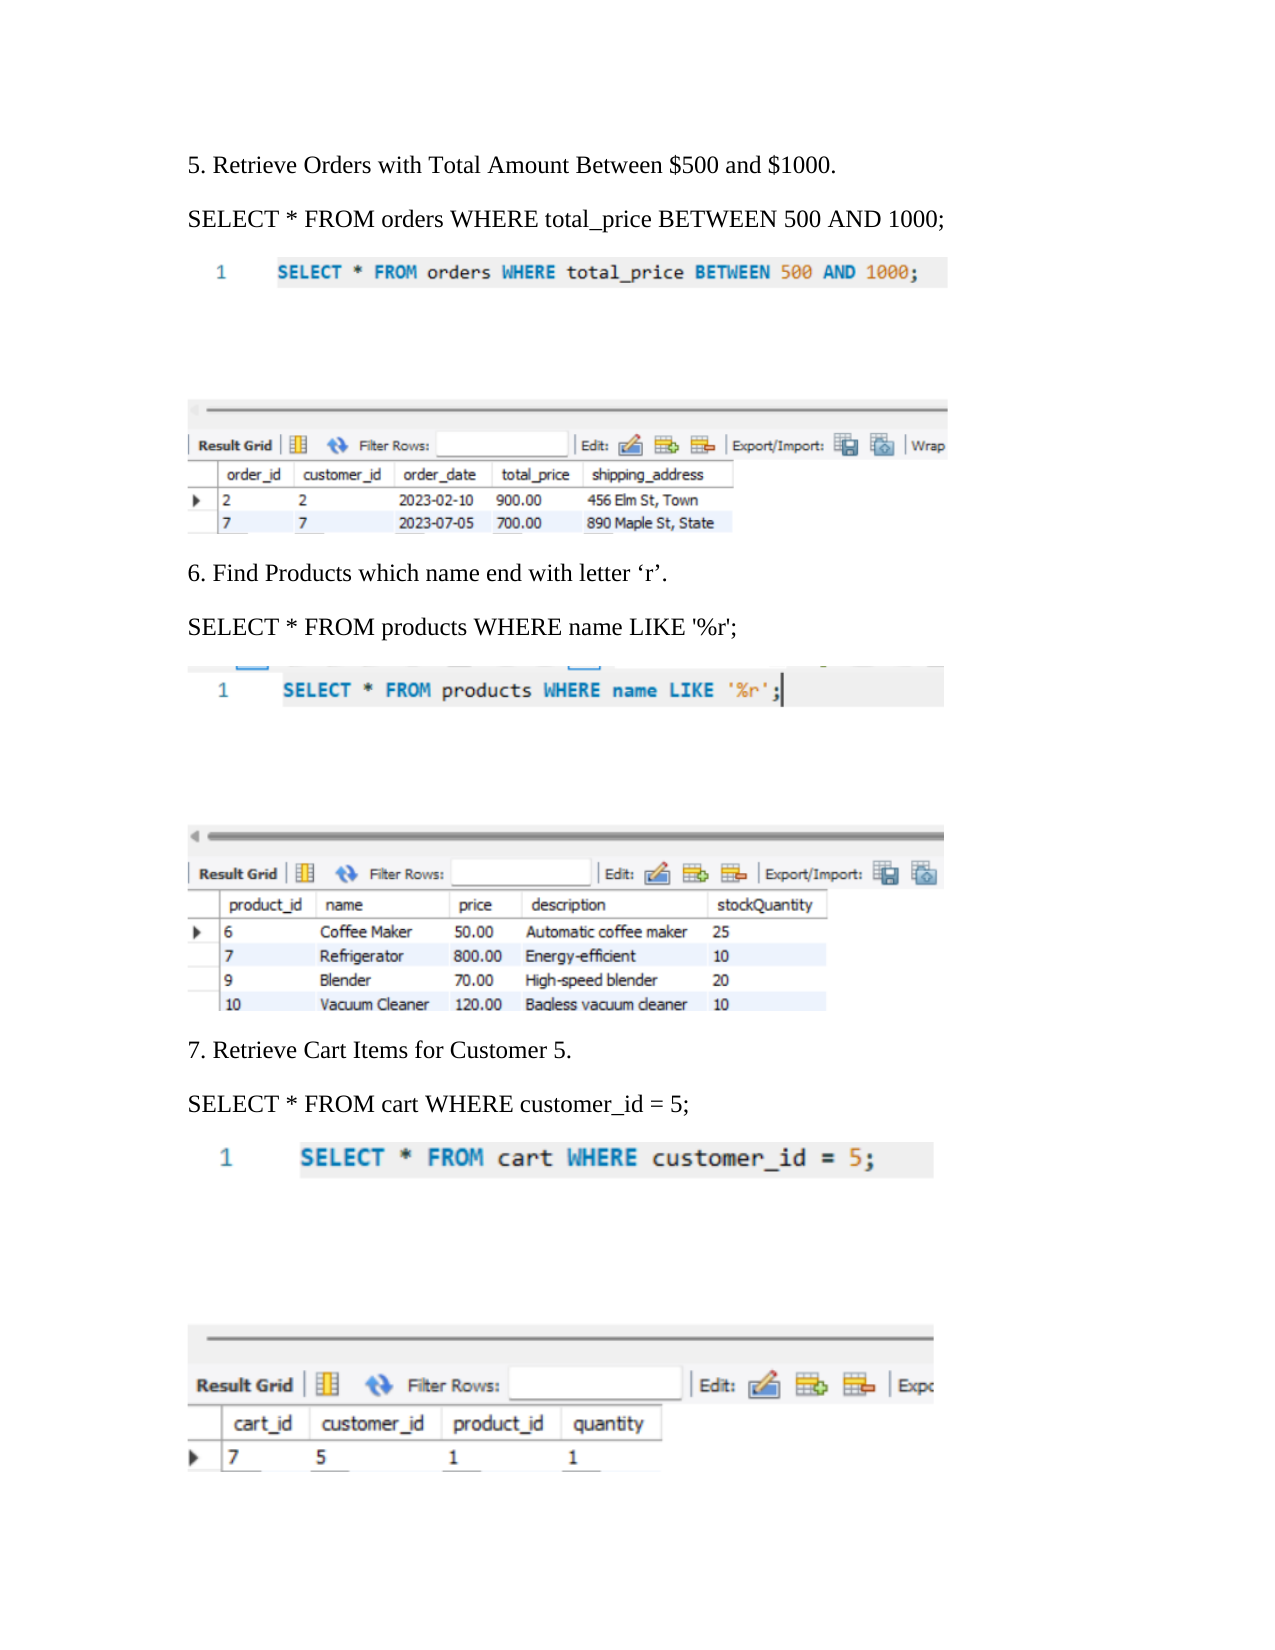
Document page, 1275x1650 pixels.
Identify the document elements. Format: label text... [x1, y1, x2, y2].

text SELECT * FROM cart WHERE customer_id = 5; [187, 1089, 1087, 1117]
picture [187, 666, 944, 1011]
picture [187, 257, 948, 534]
list 5. Retrieve Orders with Total Amount Between $500 and $1000. [187, 150, 1087, 179]
list 6. Find Products which name end with letter ‘r’. [187, 558, 1087, 587]
picture [187, 1142, 934, 1472]
list 7. Retrieve Cart Items for Customer 5. [187, 1035, 1087, 1064]
text SELECT * FROM orders WHERE total_price BETWEEN 500 AND 1000; [187, 204, 1087, 233]
text SELECT * FROM products WHERE name LIKE '%r'; [187, 612, 1087, 641]
